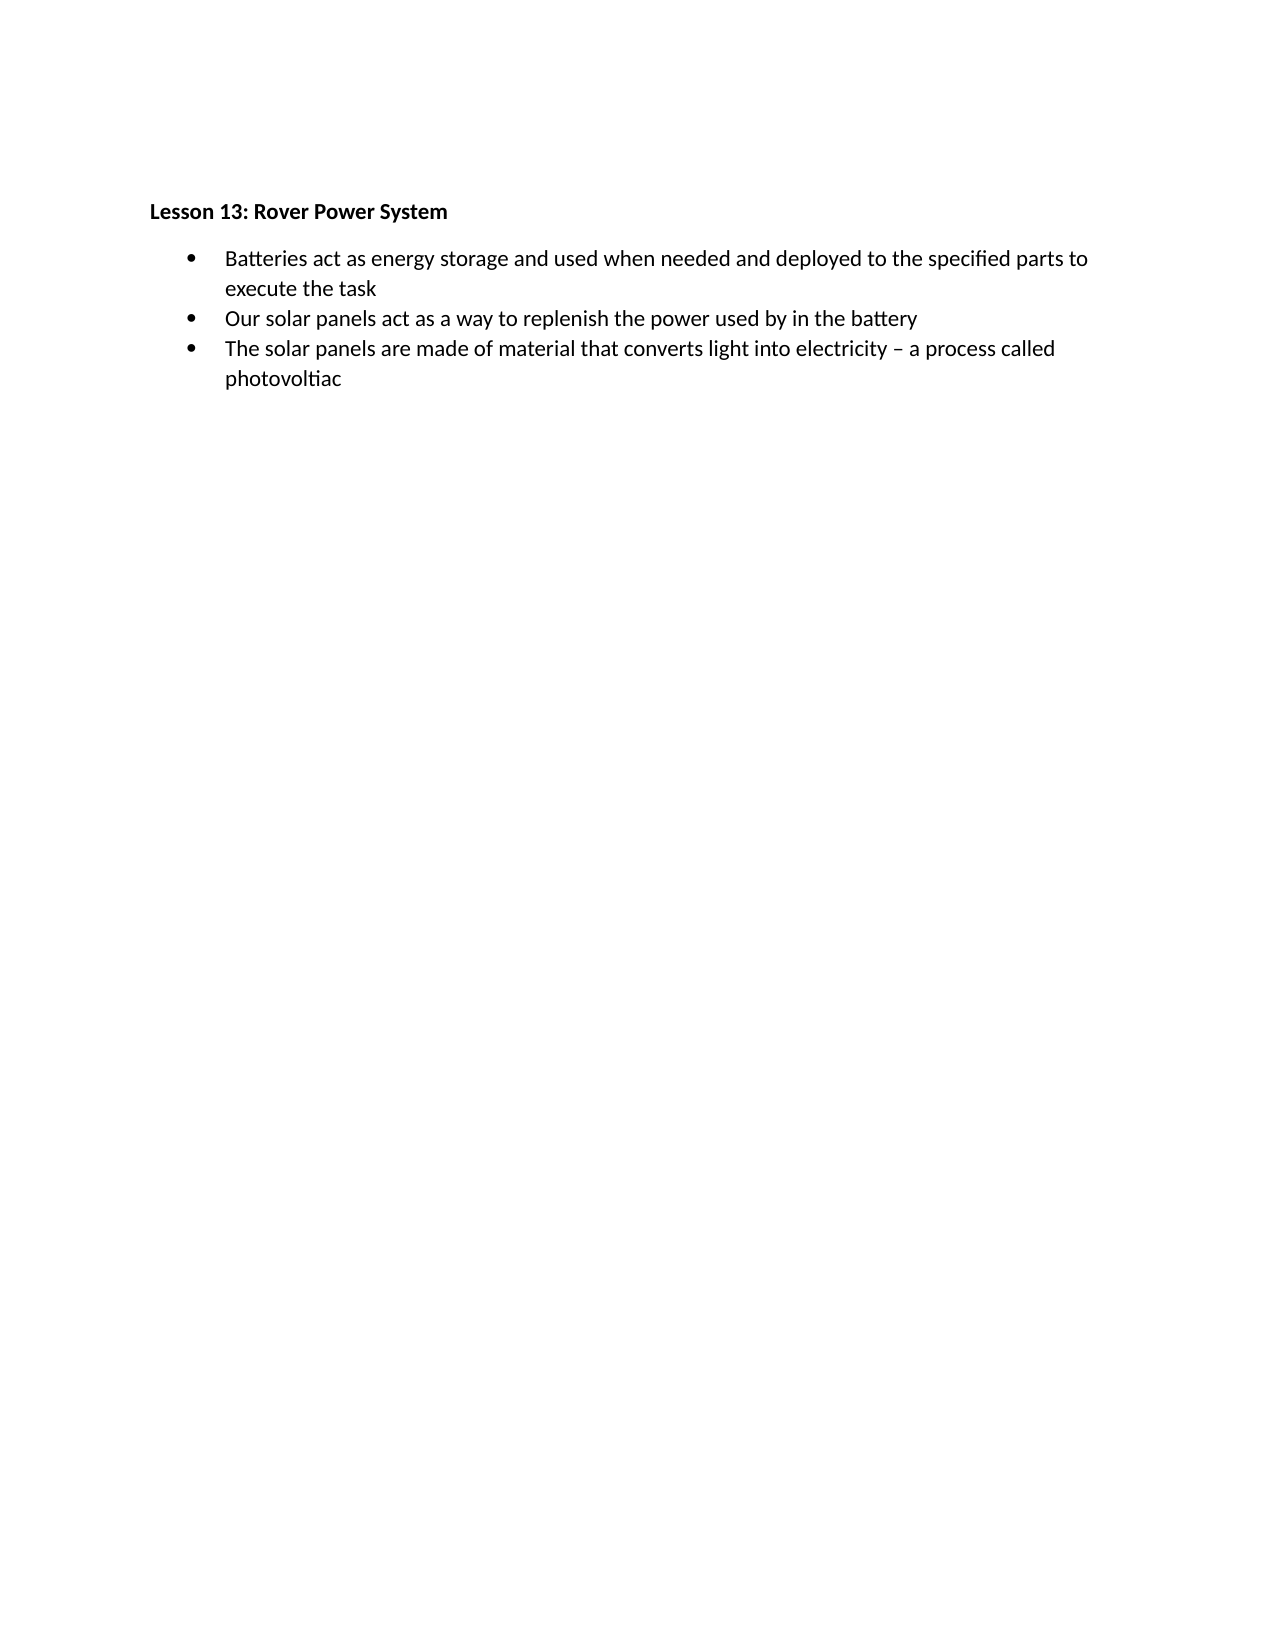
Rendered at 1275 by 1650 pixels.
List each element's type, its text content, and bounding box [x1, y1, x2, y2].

list Batteries act as energy storage and used when needed and deployed to the specified parts to execute the task [187, 244, 1125, 302]
list Our solar panels act as a way to replenish the power used by in the battery [187, 304, 1125, 332]
text Lesson 13: Rover Power System [150, 197, 1125, 225]
list The solar panels are made of material that converts light into electricity – a process called photovoltiac [187, 334, 1125, 393]
